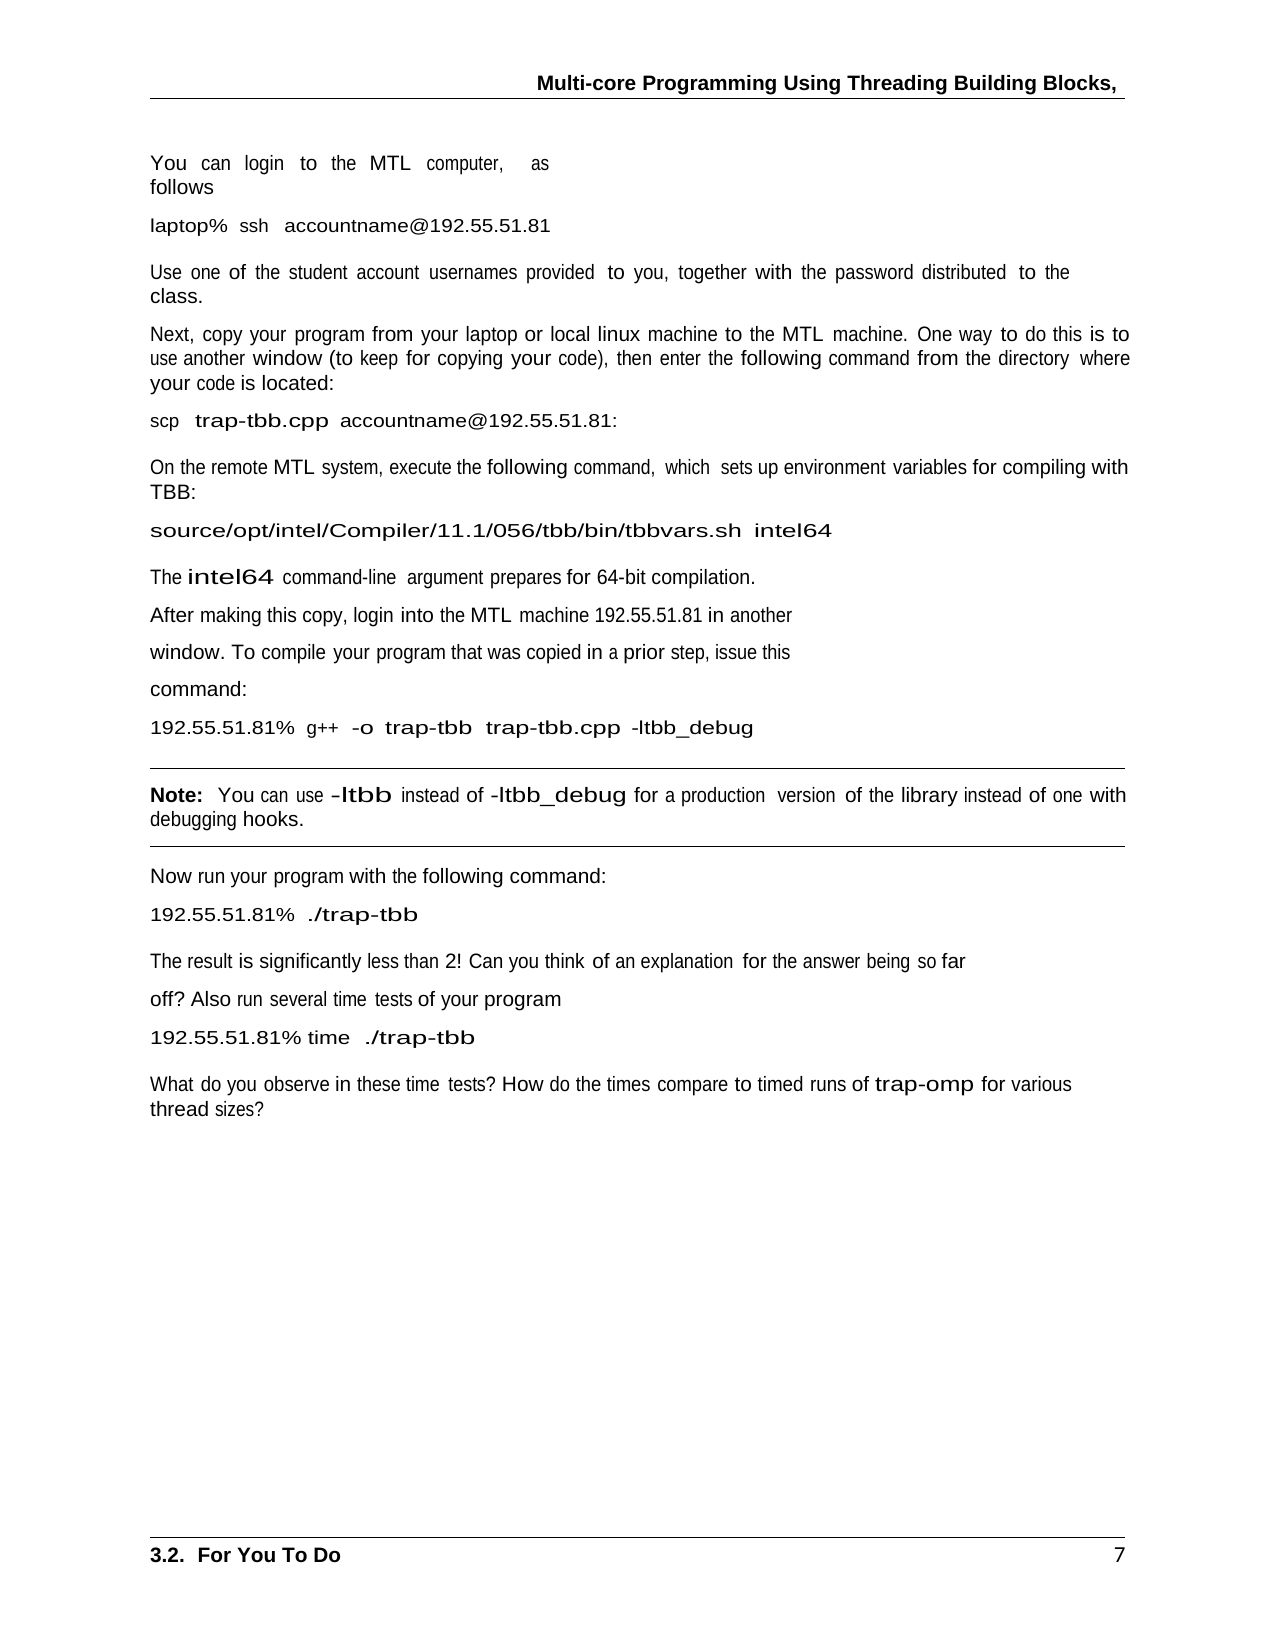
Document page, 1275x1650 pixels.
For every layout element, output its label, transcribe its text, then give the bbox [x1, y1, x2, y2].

text Now run your program with the following command: [150, 864, 1139, 888]
text 192.55.51.81% ./trap-tbb [150, 904, 1139, 926]
text TBB: [150, 480, 201, 504]
text You can login to the MTL computer, as follows [150, 151, 549, 199]
text source/opt/intel/Compiler/11.1/056/tbb/bin/tbbvars.sh intel64 [150, 520, 838, 541]
text On the remote MTL system, execute the following command, which sets up environment variables for compiling with [150, 455, 1131, 479]
text 192.55.51.81% time ./trap-tbb [150, 1027, 1139, 1048]
text Use one of the student account usernames provided to you, together with the password distributed to the class. [150, 260, 1070, 308]
text scp trap-tbb.cpp accountname@192.55.51.81: [150, 410, 626, 431]
text The intel64 command-line argument prepares for 64-bit compilation. [150, 565, 757, 589]
text Note: You can use -ltbb instead of -ltbb_debug for a production version of the library instead of one with debugging hooks. [150, 782, 1131, 831]
text Next, copy your program from your laptop or local linux machine to the MTL machine. One way to do this is to use another window (to keep for copying your code), then enter the following command from the directory where your code is located: [150, 321, 1131, 394]
text The result is significantly less than 2! Can you think of an explanation for the answer being so far off? Also run several time tests of your program [150, 949, 1004, 1011]
text After making this copy, login into the MTL machine 192.55.51.81 in another window. To compile your program that was copied in a prior step, issue this command: [150, 602, 870, 701]
text What do you observe in these time tests? How do the times compare to timed runs of trap-omp for various thread sizes? [150, 1072, 1131, 1120]
text 192.55.51.81% g++ -o trap-tbb trap-tbb.cpp -ltbb_debug [150, 717, 760, 738]
text laptop% ssh accountname@192.55.51.81 [150, 215, 558, 236]
